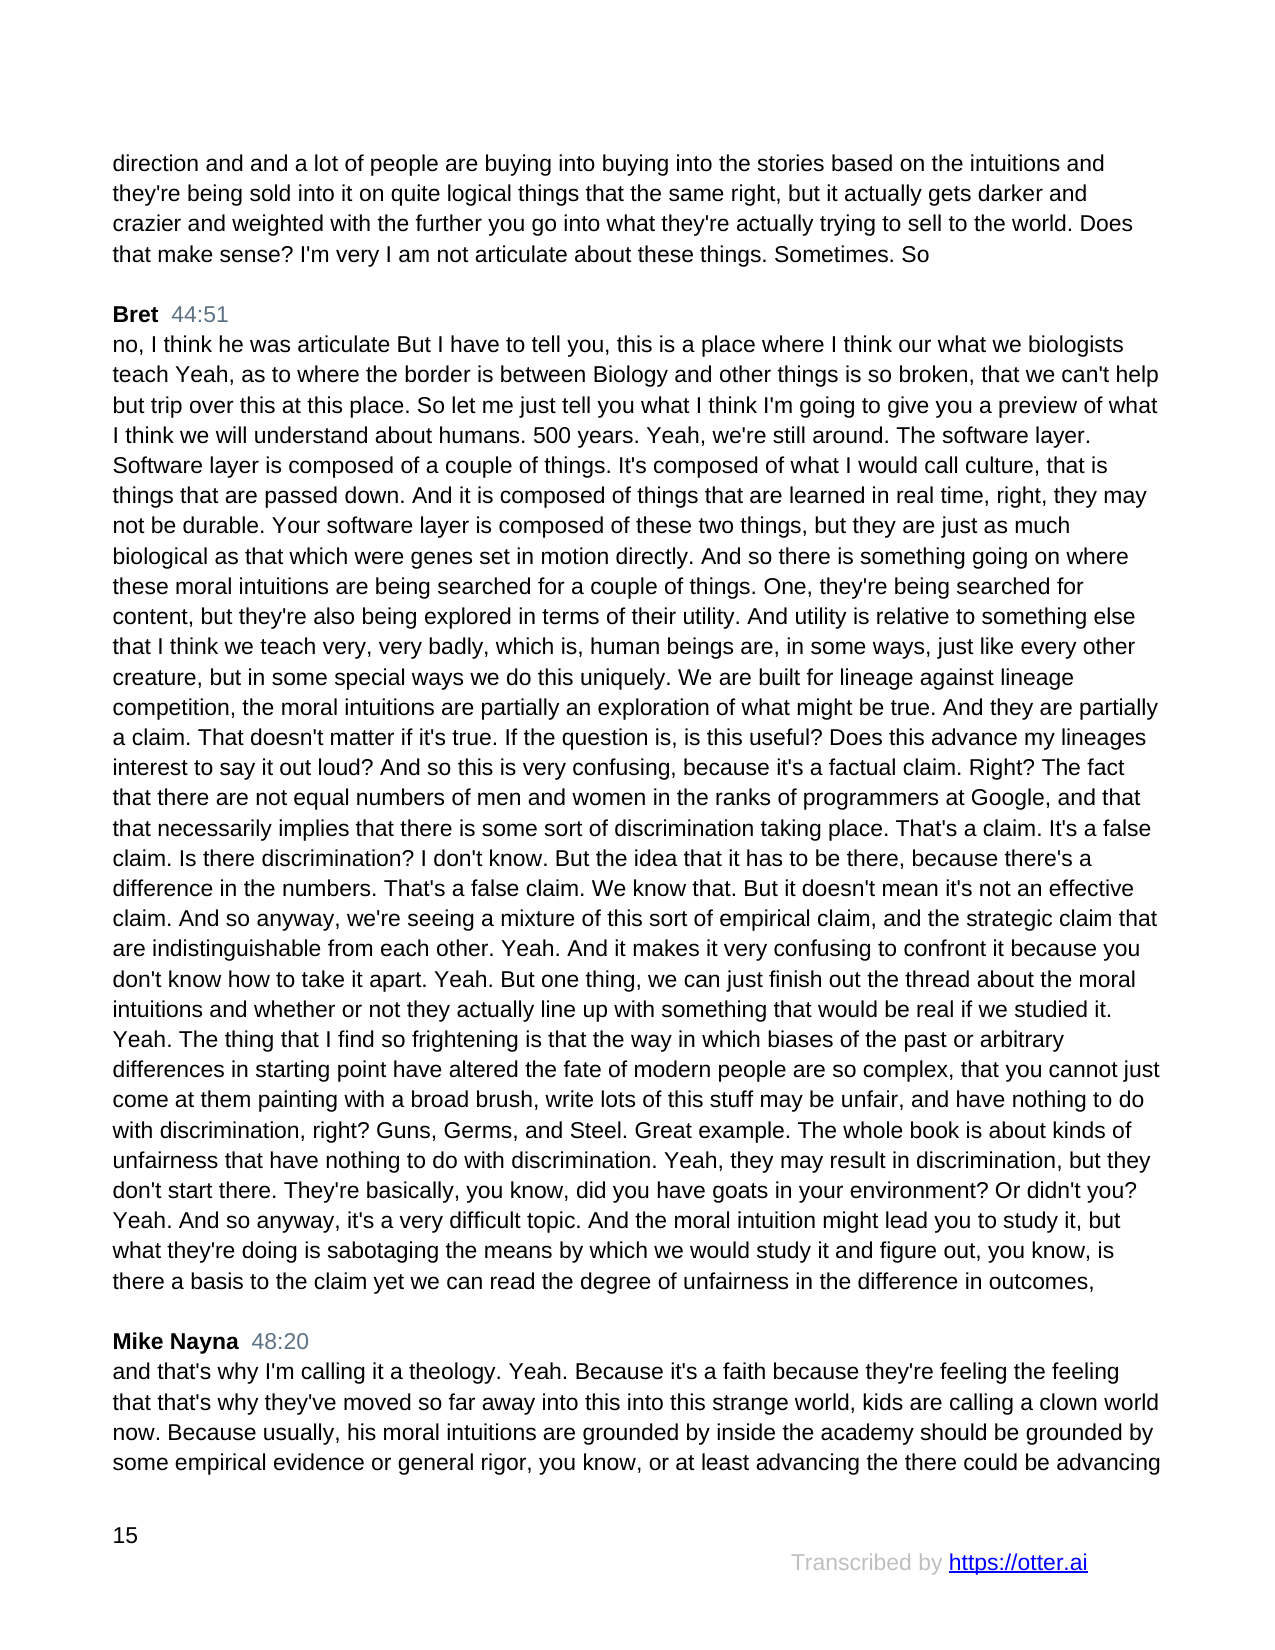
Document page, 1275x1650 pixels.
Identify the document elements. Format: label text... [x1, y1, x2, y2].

text no, I think he was articulate But I have to tell you, this is a place where I think our what we biologists teach Yeah, as to where the border is between Biology and other things is so broken, that we can't help but trip over this at this place. So let me just tell you what I think I'm going to give you a preview of what I think we will understand about humans. 500 years. Yeah, we're still around. The software layer. Software layer is composed of a couple of things. It's composed of what I would call culture, that is things that are passed down. And it is composed of things that are learned in real time, right, they may not be durable. Your software layer is composed of these two things, but they are just as much biological as that which were genes set in motion directly. And so there is something going on where these moral intuitions are being searched for a couple of things. One, they're being searched for content, but they're also being explored in terms of their utility. And utility is relative to something else that I think we teach very, very badly, which is, human beings are, in some ways, just like every other creature, but in some special ways we do this uniquely. We are built for lineage against lineage competition, the moral intuitions are partially an exploration of what might be true. And they are partially a claim. That doesn't matter if it's true. If the question is, is this useful? Does this advance my lineages interest to say it out loud? And so this is very confusing, because it's a factual claim. Right? The fact that there are not equal numbers of men and women in the ranks of programmers at Google, and that that necessarily implies that there is some sort of discrimination taking place. That's a claim. It's a false claim. Is there discrimination? I don't know. But the idea that it has to be there, because there's a difference in the numbers. That's a false claim. We know that. But it doesn't mean it's not an effective claim. And so anyway, we're seeing a mixture of this sort of empirical claim, and the strategic claim that are indistinguishable from each other. Yeah. And it makes it very confusing to confront it because you don't know how to take it apart. Yeah. But one thing, we can just finish out the thread about the moral intuitions and whether or not they actually line up with something that would be real if we studied it. Yeah. The thing that I find so frightening is that the way in which biases of the past or arbitrary differences in starting point have altered the fate of modern people are so complex, that you cannot just come at them painting with a broad brush, write lots of this stuff may be unfair, and have nothing to do with discrimination, right? Guns, Germs, and Steel. Great example. The whole book is about kinds of unfairness that have nothing to do with discrimination. Yeah, they may result in discrimination, but they don't start there. They're basically, you know, did you have goats in your environment? Or didn't you? Yeah. And so anyway, it's a very difficult topic. And the moral intuition might lead you to study it, but what they're doing is sabotaging the means by which we would study it and figure out, you know, is there a basis to the claim yet we can read the degree of unfairness in the difference in outcomes, [112, 331, 1162, 1294]
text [112, 1358, 1162, 1475]
text Bret 44:51 [112, 301, 1162, 327]
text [112, 150, 1162, 267]
text Mike Nayna 48:20 [112, 1328, 1162, 1354]
